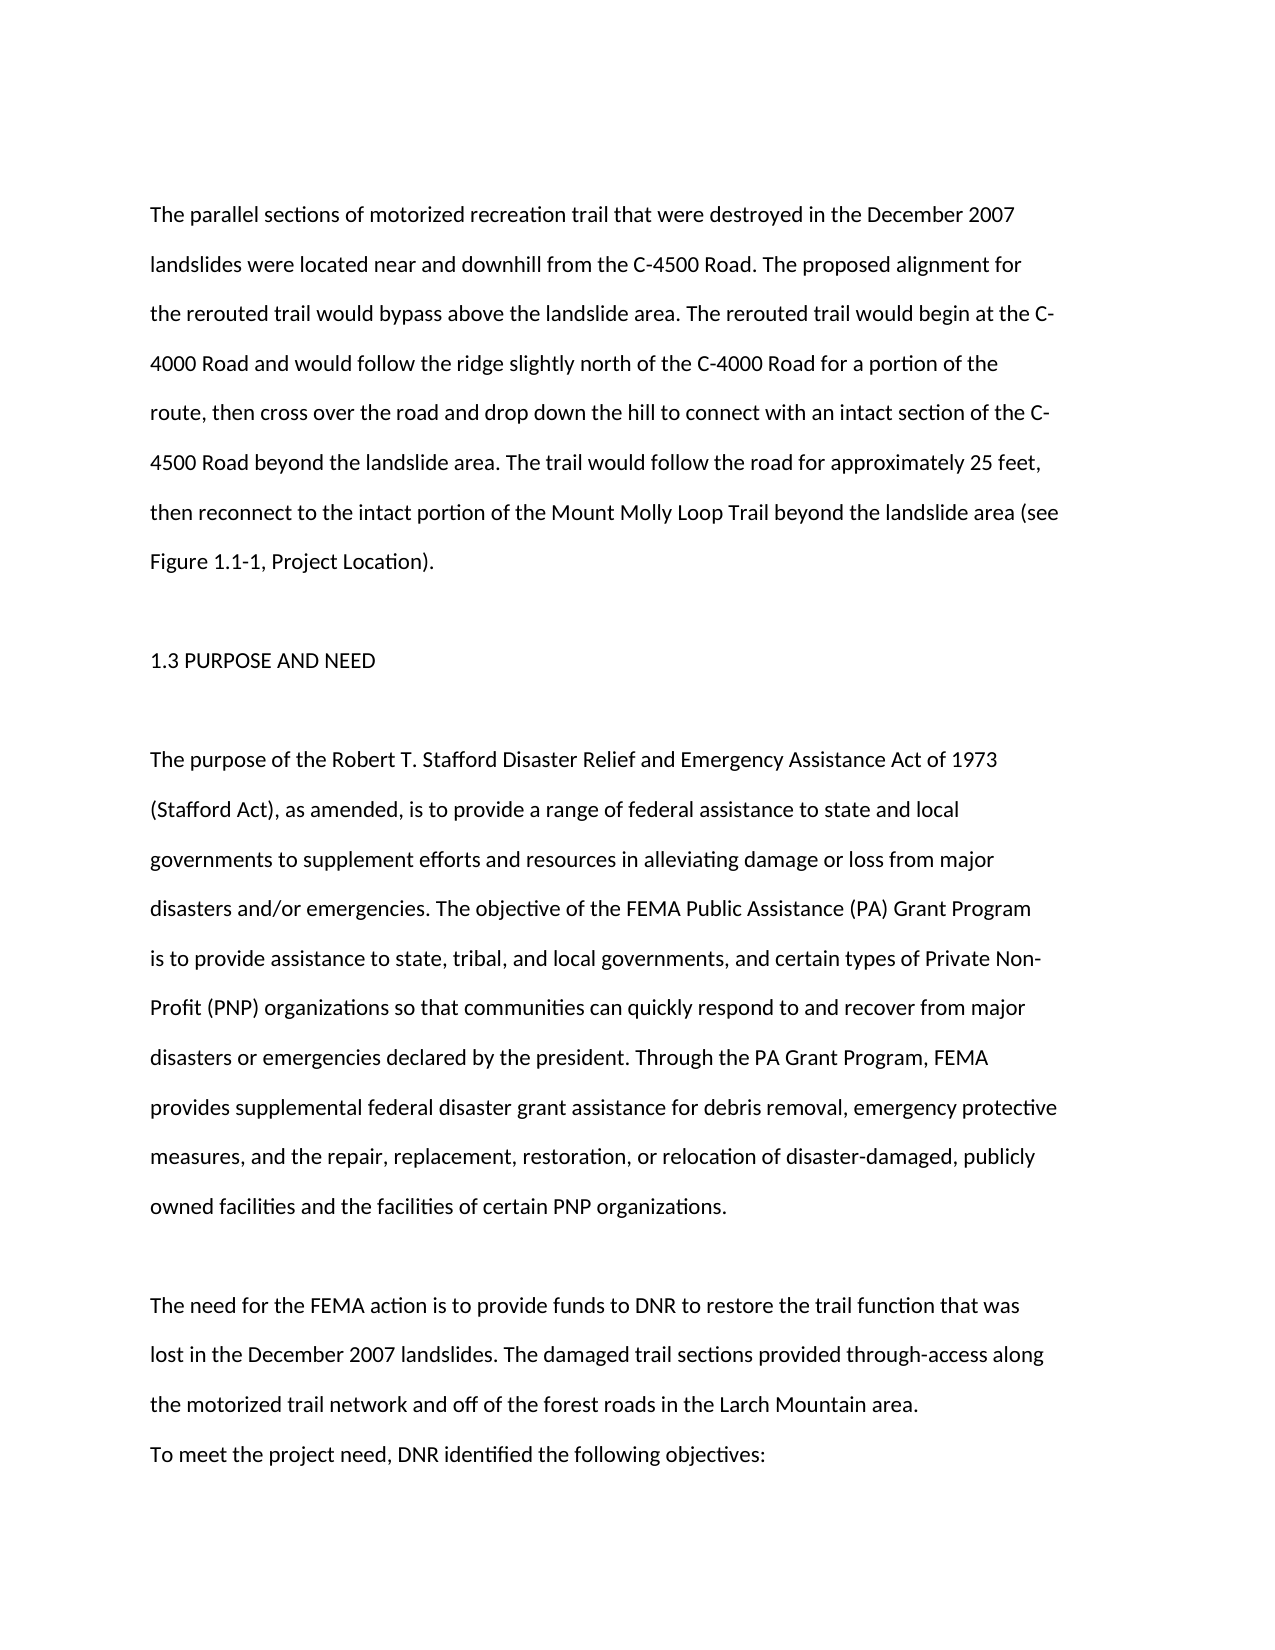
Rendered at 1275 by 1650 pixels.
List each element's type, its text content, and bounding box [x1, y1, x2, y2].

text is to provide assistance to state, tribal, and local governments, and certain types of Private Non- [150, 943, 1125, 972]
text then reconnect to the intact portion of the Mount Molly Loop Trail beyond the landslide area (see [150, 497, 1125, 526]
text landslides were located near and downhill from the C-4500 Road. The proposed alignment for [150, 249, 1125, 278]
text 4000 Road and would follow the ridge slightly north of the C-4000 Road for a portion of the [150, 348, 1125, 377]
text governments to supplement efforts and resources in alleviating damage or loss from major [150, 844, 1125, 873]
text the motorized trail network and off of the forest roads in the Larch Mountain area. [150, 1389, 1125, 1418]
text the rerouted trail would bypass above the landslide area. The rerouted trail would begin at the C- [150, 299, 1125, 327]
text owned facilities and the facilities of certain PNP organizations. [150, 1191, 1125, 1220]
text To meet the project need, DNR identified the following objectives: [150, 1439, 1125, 1468]
text disasters or emergencies declared by the president. Through the PA Grant Program, FEMA [150, 1042, 1125, 1071]
text The purpose of the Robert T. Stafford Disaster Relief and Emergency Assistance Act of 1973 [150, 745, 1125, 774]
text route, then cross over the road and drop down the hill to connect with an intact section of the C- [150, 398, 1125, 427]
text Profit (PNP) organizations so that communities can quickly respond to and recover from major [150, 993, 1125, 1022]
text The need for the FEMA action is to provide funds to DNR to restore the trail function that was [150, 1290, 1125, 1319]
text measures, and the repair, replacement, restoration, or relocation of disaster-damaged, publicly [150, 1142, 1125, 1170]
text (Stafford Act), as amended, is to provide a range of federal assistance to state and local [150, 794, 1125, 823]
text 1.3 PURPOSE AND NEED [150, 646, 1125, 674]
text 4500 Road beyond the landslide area. The trail would follow the road for approximately 25 feet, [150, 447, 1125, 476]
text provides supplemental federal disaster grant assistance for debris removal, emergency protective [150, 1092, 1125, 1121]
text disasters and/or emergencies. The objective of the FEMA Public Assistance (PA) Grant Program [150, 894, 1125, 922]
text Figure 1.1-1, Project Location). [150, 547, 1125, 575]
text lost in the December 2007 landslides. The damaged trail sections provided through-access along [150, 1340, 1125, 1369]
text The parallel sections of motorized recreation trail that were destroyed in the December 2007 [150, 199, 1125, 228]
